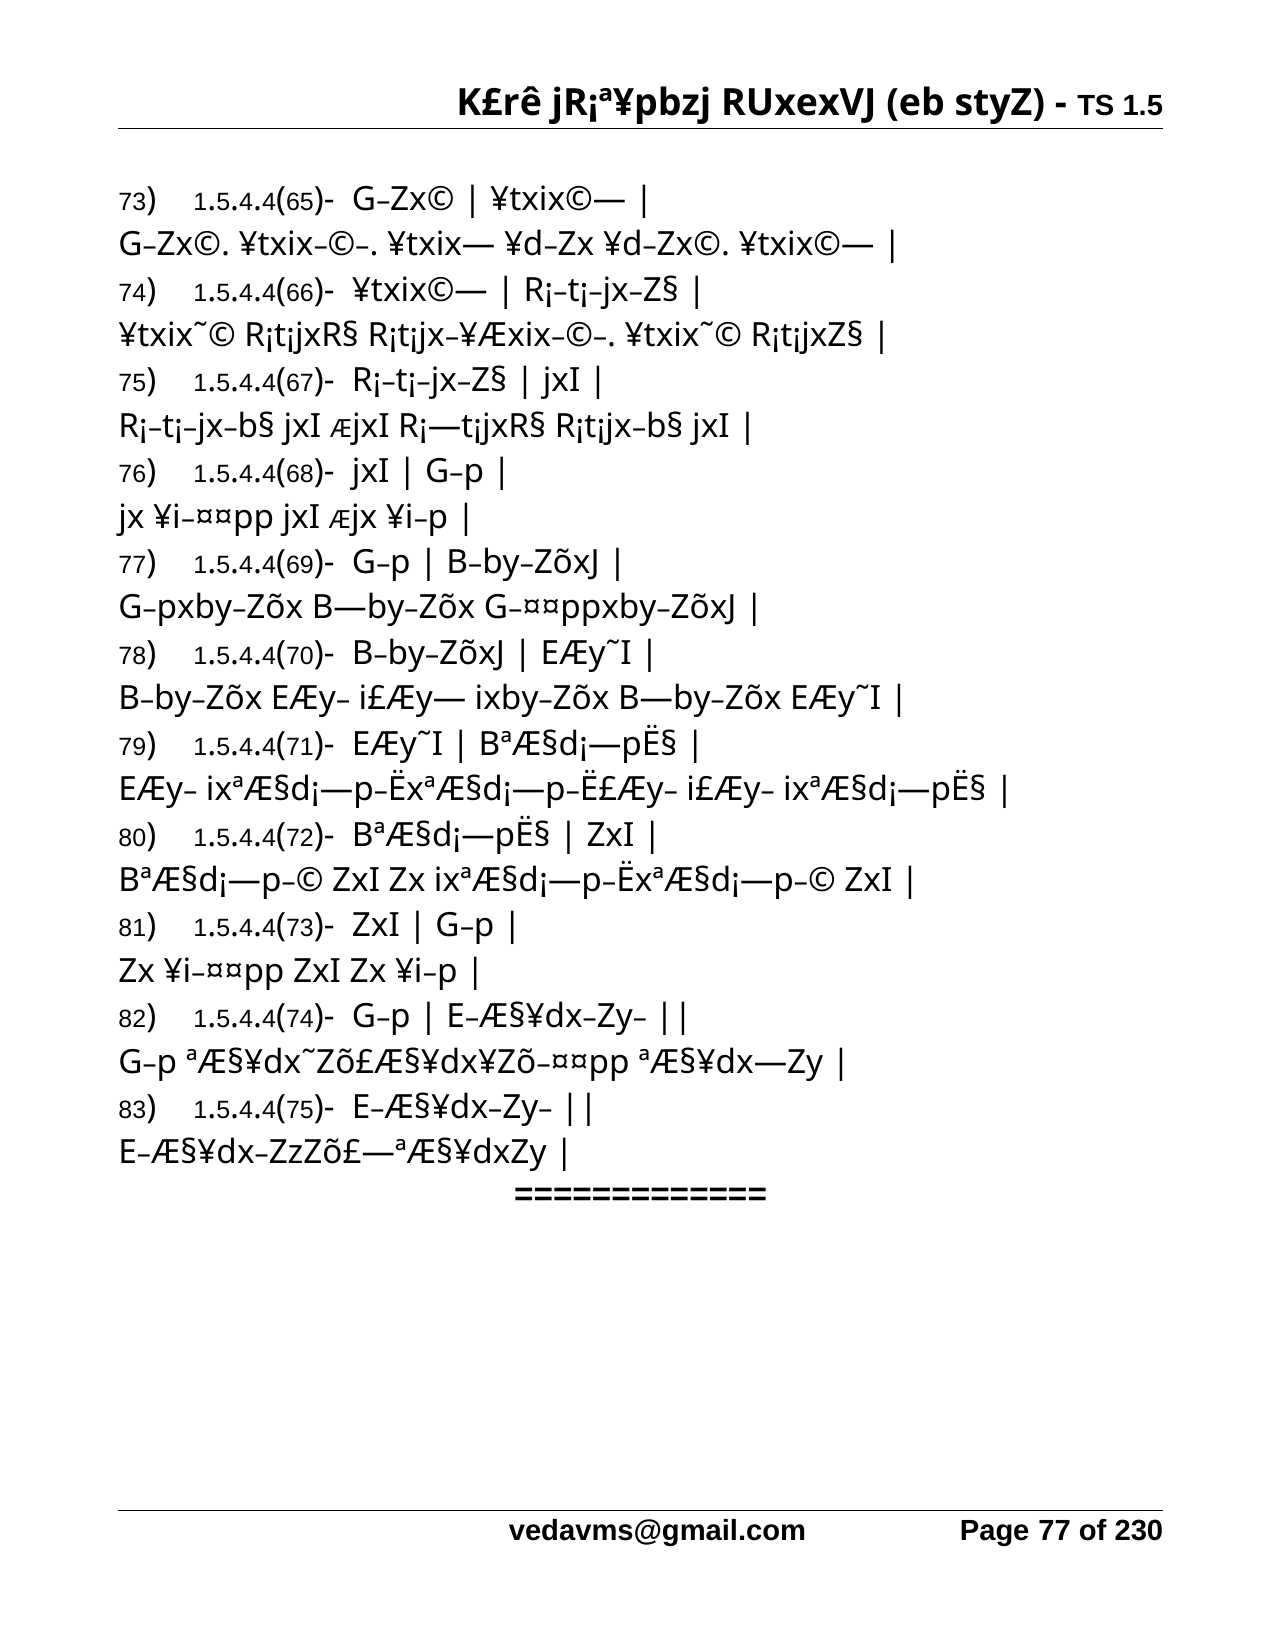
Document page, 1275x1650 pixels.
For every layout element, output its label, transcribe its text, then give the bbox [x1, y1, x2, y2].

text 76) 1.5.4.4(68)- jxI | G–p | [118, 447, 1163, 492]
text 83) 1.5.4.4(75)- E–Æ§¥dx–Zy– || [118, 1083, 1163, 1128]
text B–by–Zõx EÆy– i£Æy— ixby–Zõx B—by–Zõx EÆy˜I | [118, 674, 1163, 719]
text jx ¥i–¤¤pp jxI Æjx ¥i–p | [118, 492, 1163, 538]
text G–pxby–Zõx B—by–Zõx G–¤¤ppxby–ZõxJ | [118, 583, 1163, 629]
text 78) 1.5.4.4(70)- B–by–ZõxJ | EÆy˜I | [118, 629, 1163, 674]
text R¡–t¡–jx–b§ jxI ÆjxI R¡—t¡jxR§ R¡t¡jx–b§ jxI | [118, 402, 1163, 447]
text 79) 1.5.4.4(71)- EÆy˜I | BªÆ§d¡—pË§ | [118, 719, 1163, 765]
text 77) 1.5.4.4(69)- G–p | B–by–ZõxJ | [118, 538, 1163, 583]
text E–Æ§¥dx–ZzZõ£—ªÆ§¥dxZy | [118, 1128, 1163, 1174]
text ¥txix˜© R¡t¡jxR§ R¡t¡jx–¥Æxix–©–. ¥txix˜© R¡t¡jxZ§ | [118, 311, 1163, 356]
text 75) 1.5.4.4(67)- R¡–t¡–jx–Z§ | jxI | [118, 356, 1163, 402]
text EÆy– ixªÆ§d¡—p–ËxªÆ§d¡—p–Ë£Æy– i£Æy– ixªÆ§d¡—pË§ | [118, 765, 1163, 810]
text BªÆ§d¡—p–© ZxI Zx ixªÆ§d¡—p–ËxªÆ§d¡—p–© ZxI | [118, 856, 1163, 901]
text 82) 1.5.4.4(74)- G–p | E–Æ§¥dx–Zy– || [118, 992, 1163, 1037]
text ============= [118, 1174, 1163, 1212]
text 81) 1.5.4.4(73)- ZxI | G–p | [118, 901, 1163, 947]
text Zx ¥i–¤¤pp ZxI Zx ¥i–p | [118, 947, 1163, 992]
text 74) 1.5.4.4(66)- ¥txix©— | R¡–t¡–jx–Z§ | [118, 265, 1163, 311]
text 80) 1.5.4.4(72)- BªÆ§d¡—pË§ | ZxI | [118, 810, 1163, 856]
text G–Zx©. ¥txix–©–. ¥txix— ¥d–Zx ¥d–Zx©. ¥txix©— | [118, 220, 1163, 265]
text G–p ªÆ§¥dx˜Zõ£Æ§¥dx¥Zõ–¤¤pp ªÆ§¥dx—Zy | [118, 1037, 1163, 1083]
text 73) 1.5.4.4(65)- G–Zx© | ¥txix©— | [118, 174, 1163, 220]
